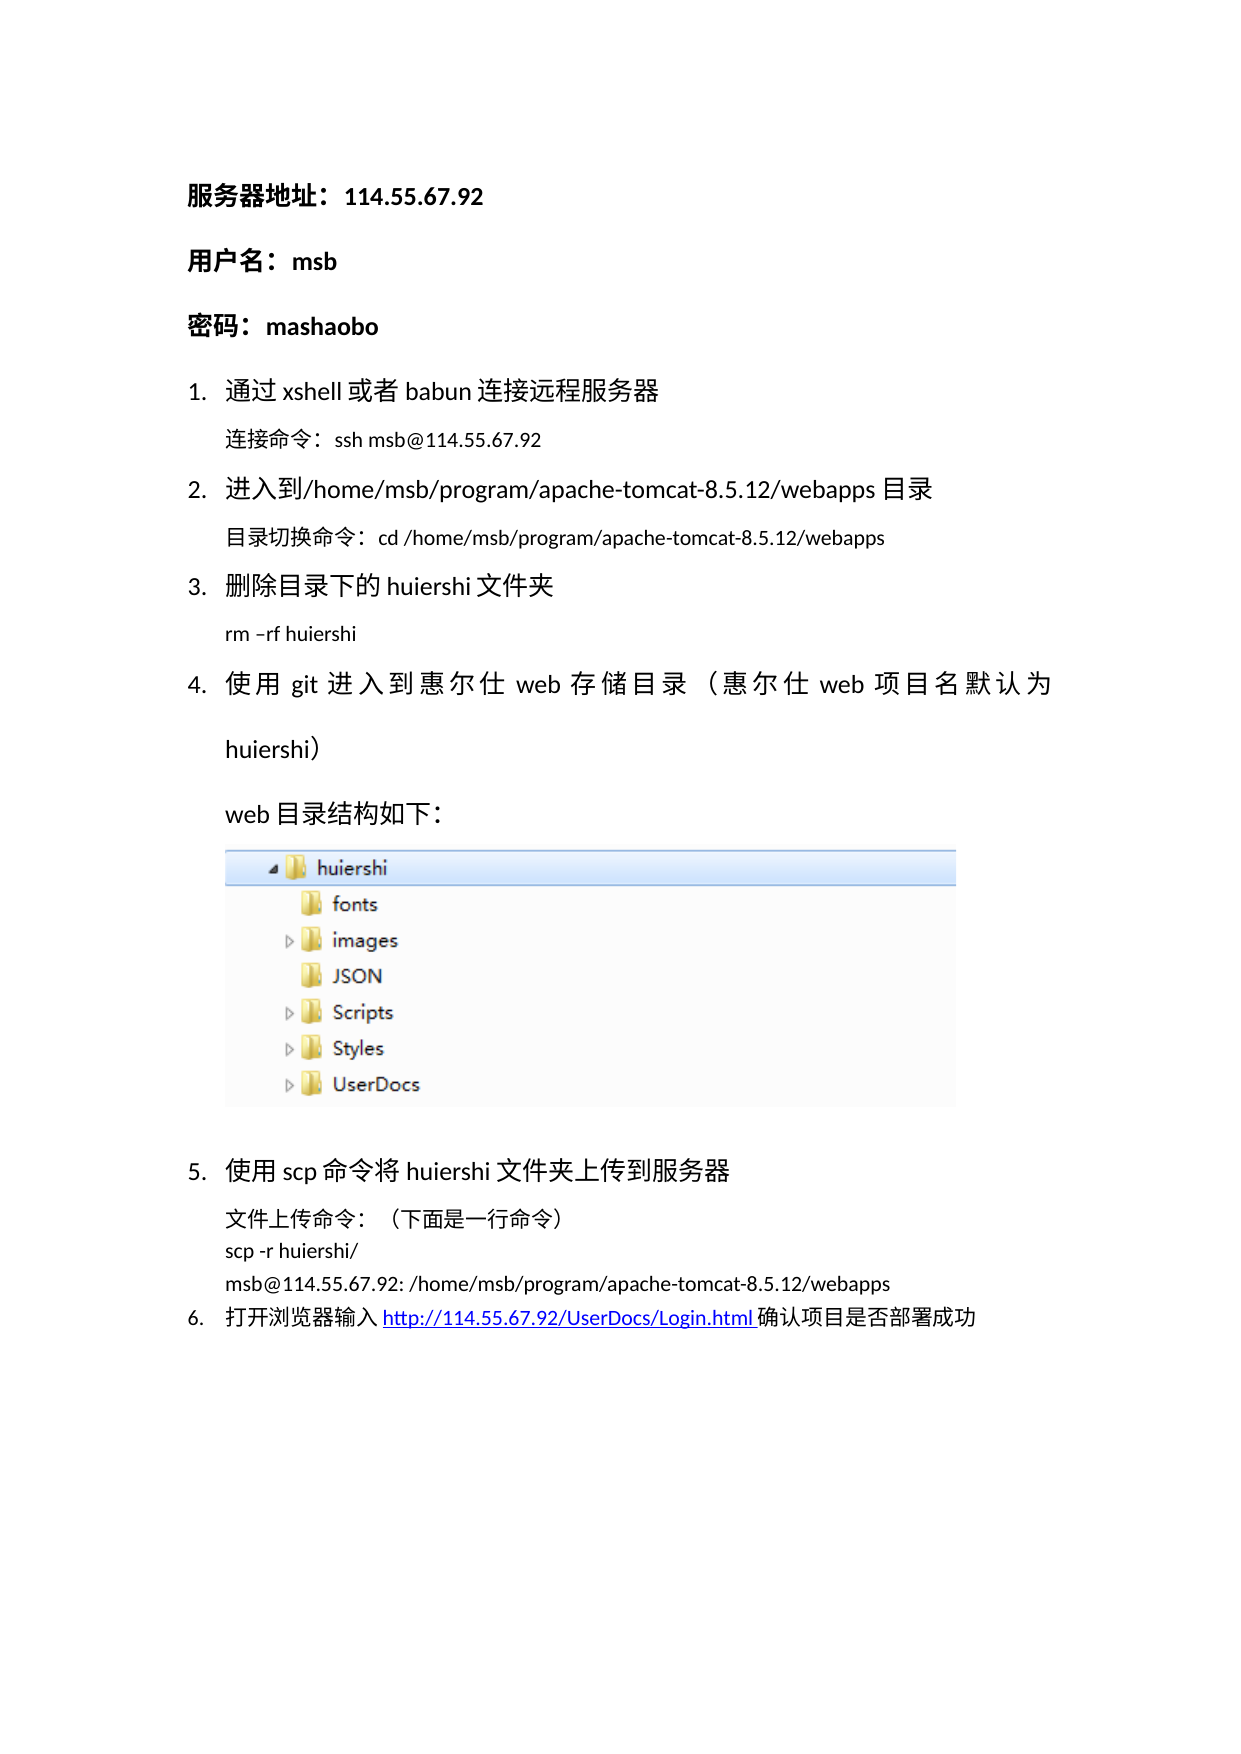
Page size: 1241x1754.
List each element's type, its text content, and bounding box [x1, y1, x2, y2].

list 进入到/home/msb/program/apache-tomcat-8.5.12/webapps目录 [187, 454, 1053, 519]
list 删除目录下的huiershi文件夹 [187, 552, 1053, 617]
text 服务器地址：114.55.67.92 [187, 162, 1053, 227]
list 连接命令：ssh msb@114.55.67.92 [225, 422, 1053, 454]
picture [225, 844, 957, 1107]
list 通过xshell或者babun连接远程服务器 [187, 357, 1053, 422]
list rm –rf huiershi [225, 617, 1053, 649]
list web目录结构如下： [225, 779, 1053, 844]
list 文件上传命令：（下面是一行命令） [225, 1202, 1053, 1234]
list 使用scp命令将huiershi文件夹上传到服务器 [187, 1137, 1053, 1202]
list 使用git进入到惠尔仕web存储目录（惠尔仕web项目名默认为huiershi） [187, 649, 1053, 779]
list 打开浏览器输入http://114.55.67.92/UserDocs/Login.html确认项目是否部署成功 [187, 1299, 1053, 1332]
list 目录切换命令：cd /home/msb/program/apache-tomcat-8.5.12/webapps [225, 519, 1053, 552]
list msb@114.55.67.92: /home/msb/program/apache-tomcat-8.5.12/webapps [225, 1267, 1053, 1299]
text 用户名：msb [187, 227, 1053, 292]
list scp -r huiershi/ [225, 1234, 1053, 1267]
text 密码：mashaobo [187, 292, 1053, 357]
